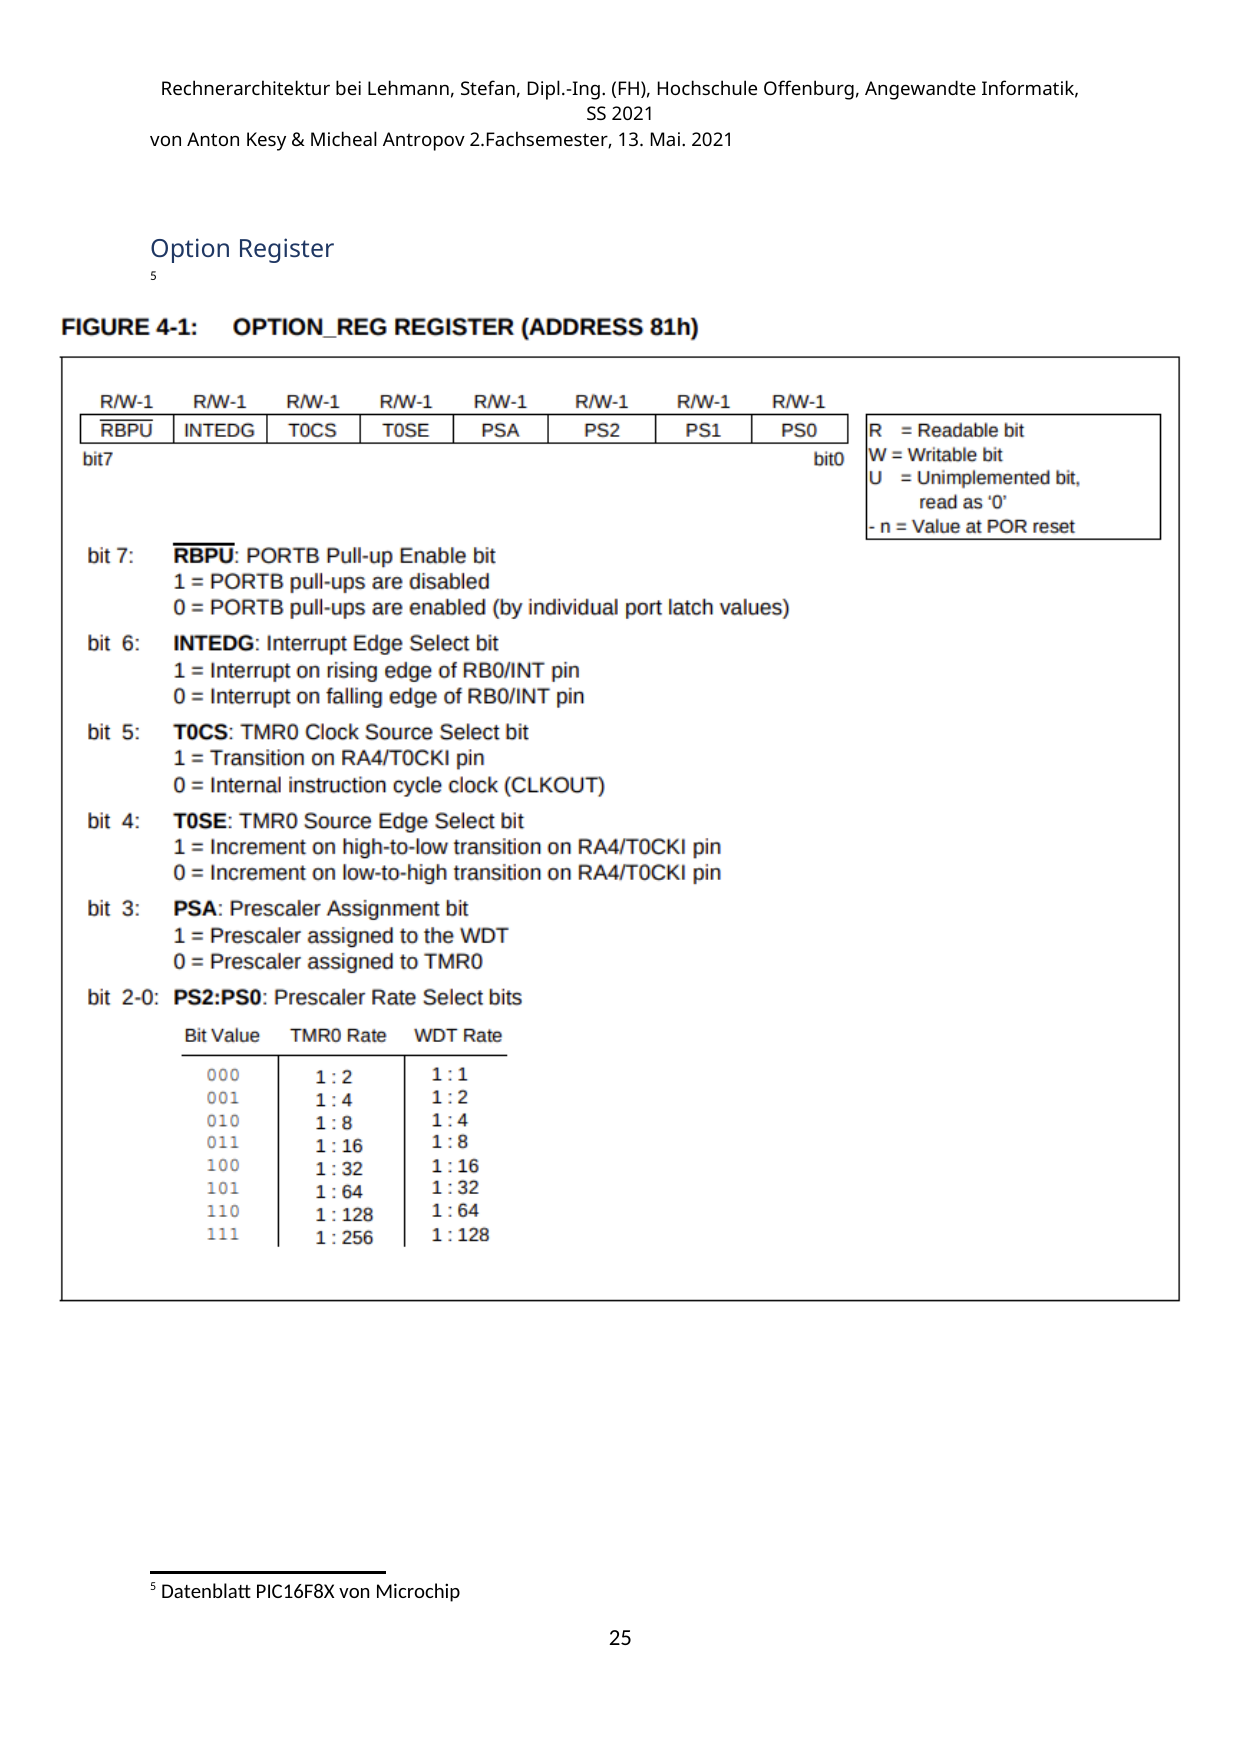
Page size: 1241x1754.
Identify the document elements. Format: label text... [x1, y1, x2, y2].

subtitle Option Register [150, 231, 1090, 264]
picture [47, 305, 1193, 1313]
